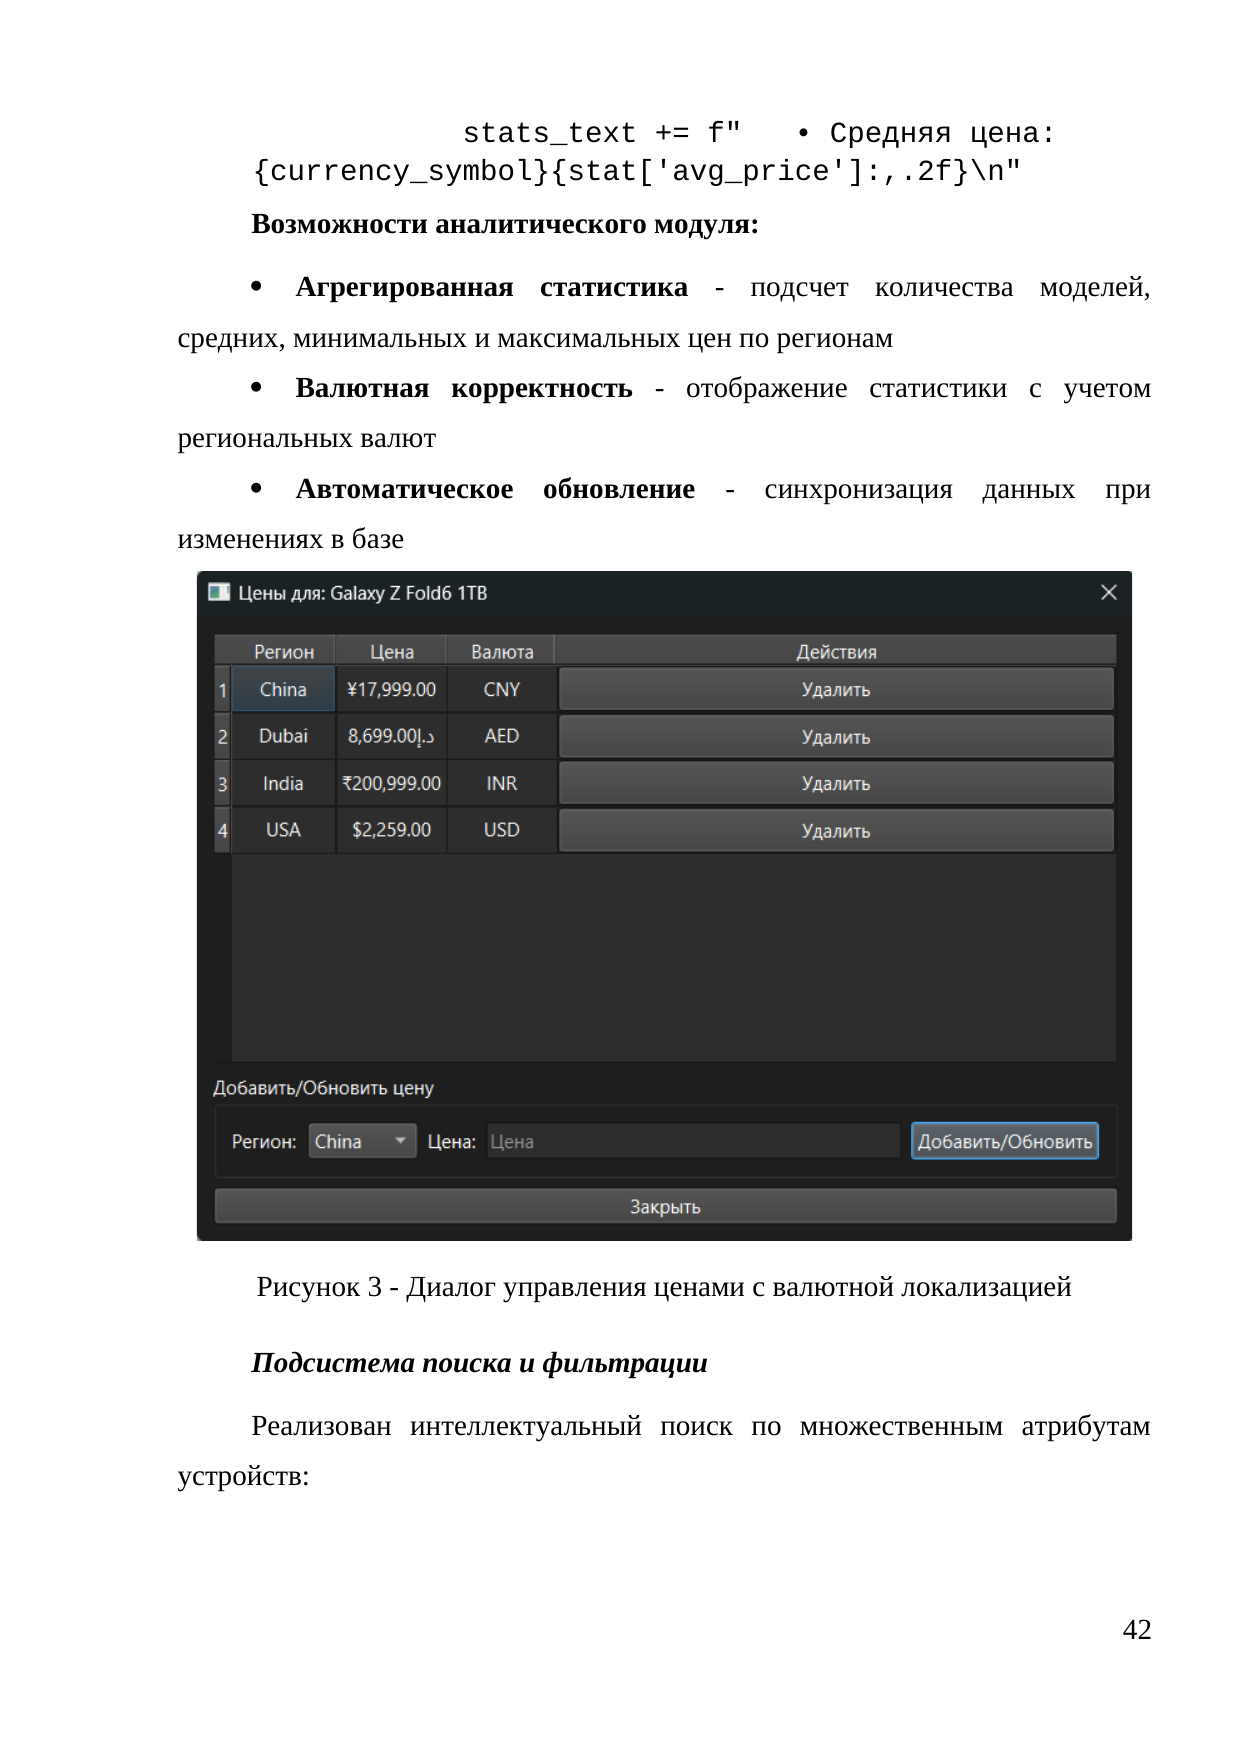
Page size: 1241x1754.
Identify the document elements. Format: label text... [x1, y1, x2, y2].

subtitle Подсистема поиска и фильтрации [177, 1345, 1152, 1378]
list Валютная корректность - отображение статистики с учетом региональных валют [177, 370, 1152, 454]
list Агрегированная статистика - подсчет количества моделей, средних, минимальных и максимальных цен по регионам [177, 269, 1152, 353]
picture [196, 571, 1133, 1241]
text Рисунок 3 - Диалог управления ценами с валютной локализацией [177, 1269, 1152, 1303]
text Возможности аналитического модуля: [177, 206, 1152, 240]
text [252, 118, 1152, 189]
list Автоматическое обновление - синхронизация данных при изменениях в базе [177, 471, 1152, 555]
text Реализован интеллектуальный поиск по множественным атрибутам устройств: [177, 1408, 1152, 1491]
